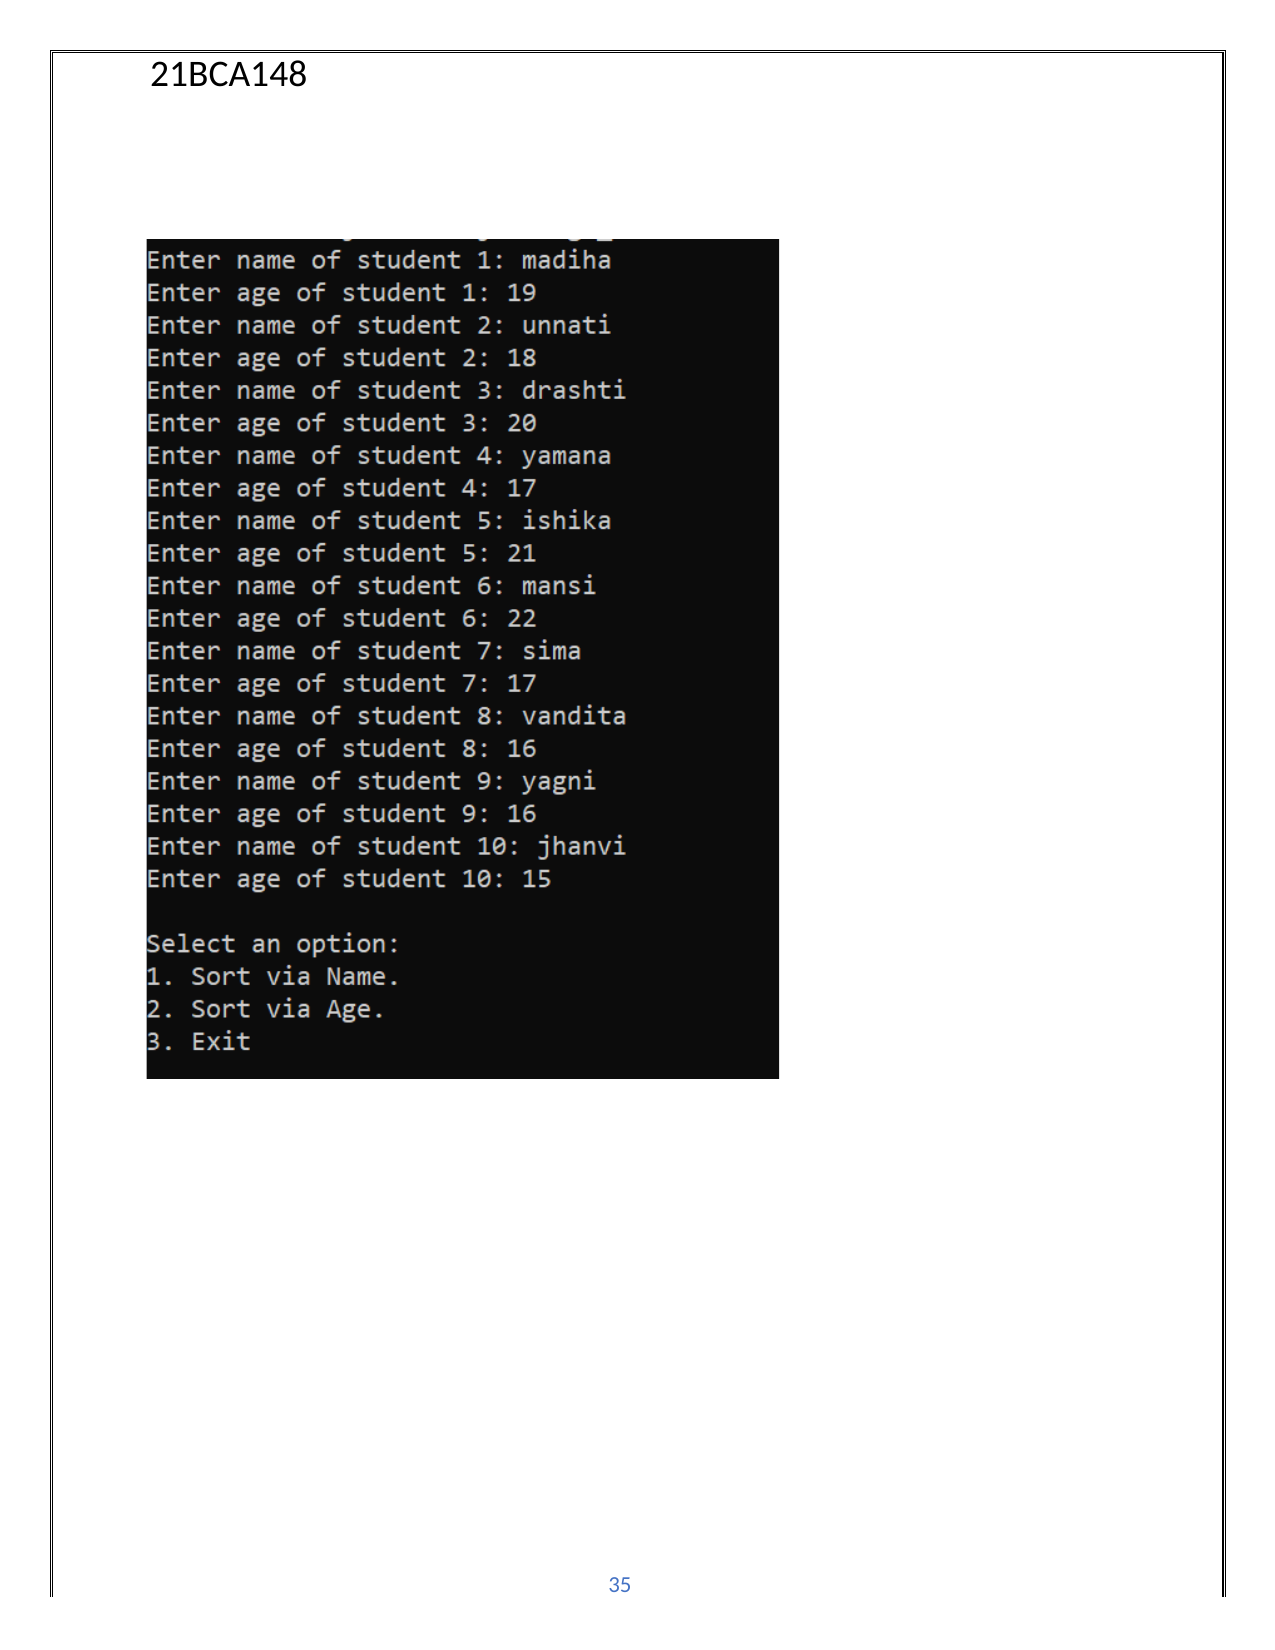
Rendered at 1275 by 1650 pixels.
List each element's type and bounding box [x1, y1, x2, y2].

picture [146, 239, 780, 1079]
